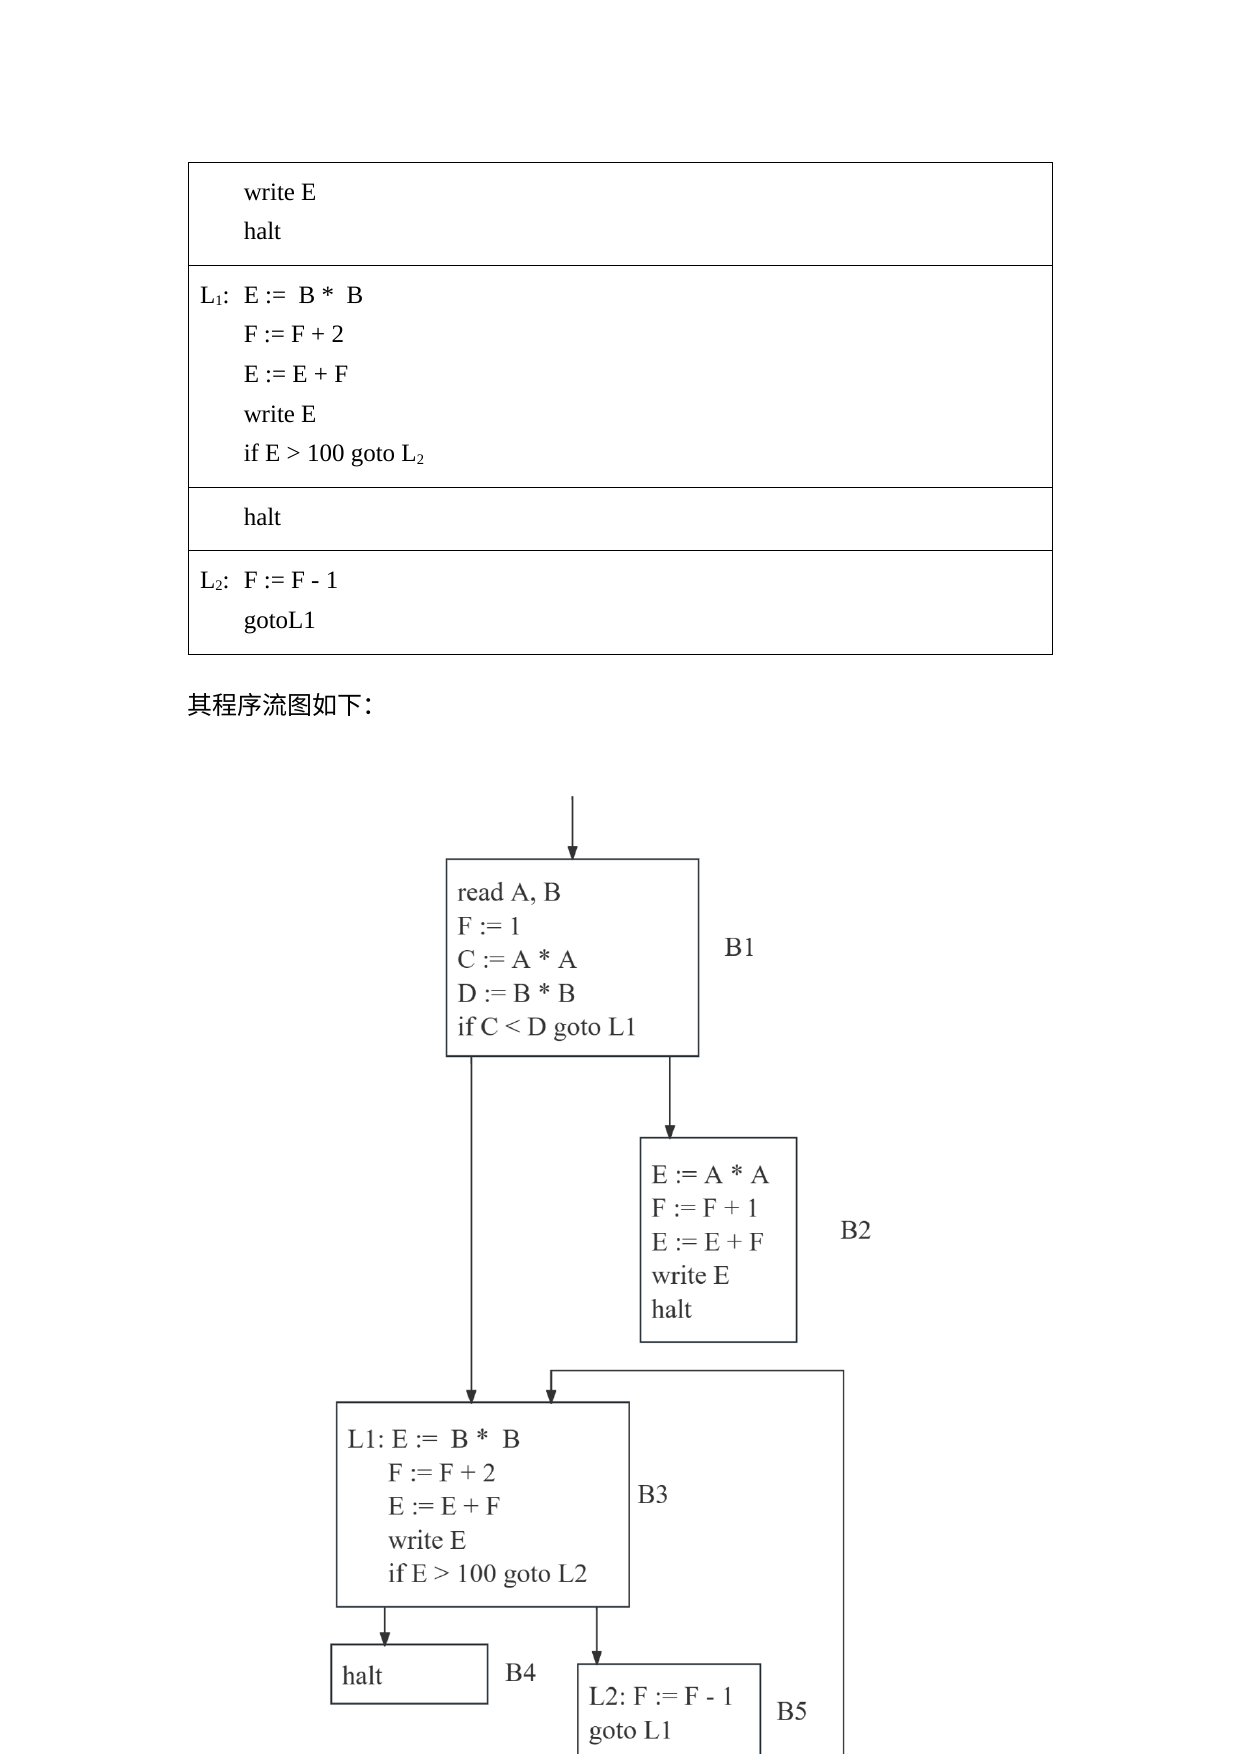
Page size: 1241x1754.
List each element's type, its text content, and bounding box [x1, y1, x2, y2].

table_cell L1: E := B * B F := F + 2 E := E + F write E if E > 100 goto L2 [189, 266, 1052, 487]
picture [304, 769, 936, 1754]
table_cell halt [189, 488, 1052, 550]
text 其程序流图如下： [187, 671, 1053, 736]
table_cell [189, 163, 1052, 265]
table_cell L2: F := F - 1 gotoL1 [189, 551, 1052, 653]
